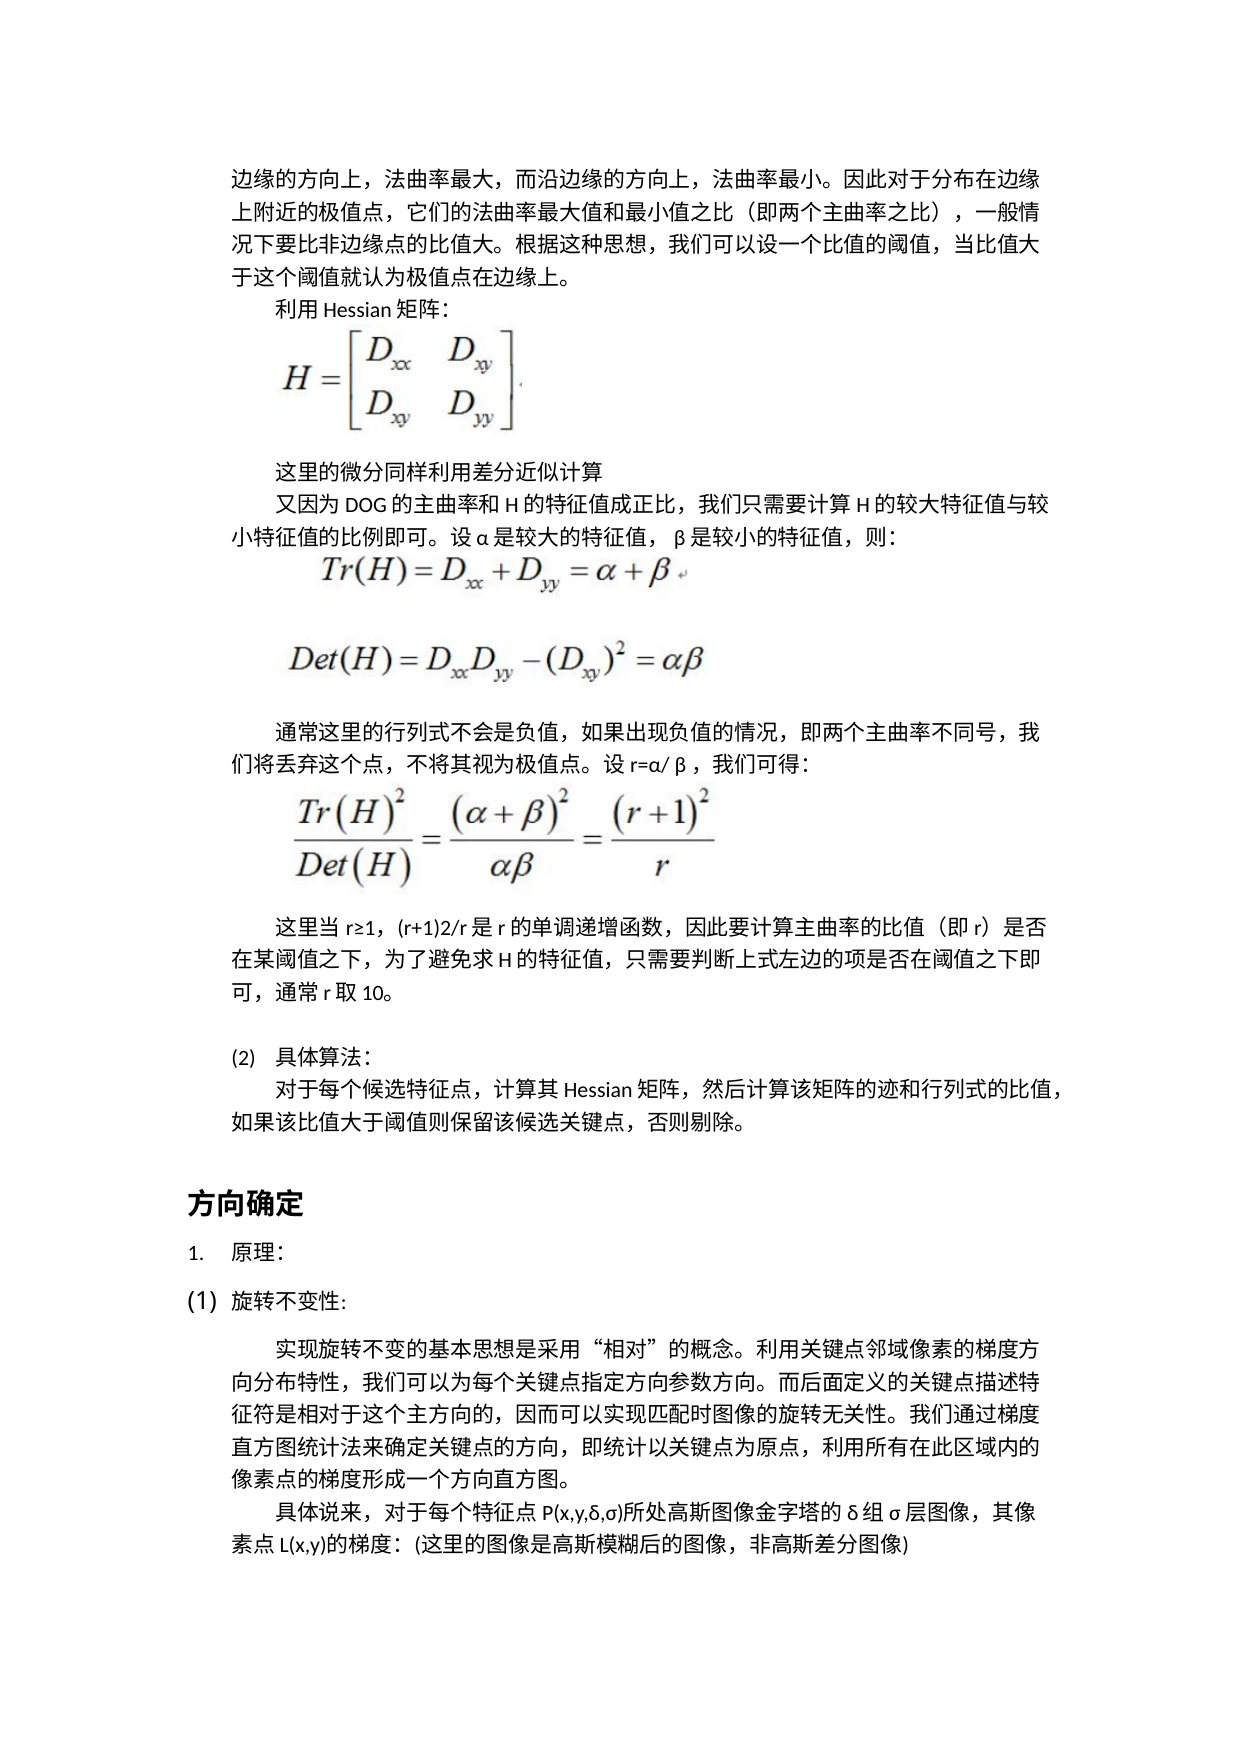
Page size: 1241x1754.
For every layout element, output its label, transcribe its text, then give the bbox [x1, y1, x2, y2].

list 旋转不变性: [187, 1267, 1053, 1332]
text 方向确定 [187, 1169, 1053, 1234]
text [231, 162, 1053, 292]
list 原理： [187, 1234, 1053, 1267]
text 通常这里的行列式不会是负值，如果出现负值的情况，即两个主曲率不同号，我们将丢弃这个点，不将其视为极值点。设 r=α/ β ，我们可得： [231, 714, 1053, 779]
text 又因为DOG的主曲率和H的特征值成正比，我们只需要计算 H 的较大特征值与较小特征值的比例即可。设α 是较大的特征值， β 是较小的特征值，则： [231, 487, 1053, 552]
picture [275, 552, 709, 687]
list 具体算法： [231, 1039, 1053, 1072]
text 这里当 r≥1，(r+1)2/r是r的单调递增函数，因此要计算主曲率的比值（即 r）是否在某阈值之下，为了避免求H的特征值，只需要判断上式左边的项是否在阈值之下即可，通常r取10。 [231, 909, 1053, 1007]
list 具体说来，对于每个特征点P(x,y,δ,σ)所处高斯图像金字塔的δ组σ层图像，其像素点L(x,y)的梯度：(这里的图像是高斯模糊后的图像，非高斯差分图像) [231, 1494, 1053, 1559]
list 这里的微分同样利用差分近似计算 [231, 454, 1053, 487]
picture [275, 324, 523, 435]
list 实现旋转不变的基本思想是采用“相对”的概念。利用关键点邻域像素的梯度方向分布特性，我们可以为每个关键点指定方向参数方向。而后面定义的关键点描述特征符是相对于这个主方向的，因而可以实现匹配时图像的旋转无关性。我们通过梯度直方图统计法来确定关键点的方向，即统计以关键点为原点，利用所有在此区域内的像素点的梯度形成一个方向直方图。 [231, 1332, 1053, 1494]
text 利用Hessian矩阵： [231, 292, 1053, 324]
picture [275, 779, 728, 894]
text 对于每个候选特征点，计算其Hessian矩阵，然后计算该矩阵的迹和行列式的比值，如果该比值大于阈值则保留该候选关键点，否则剔除。 [231, 1072, 1053, 1137]
